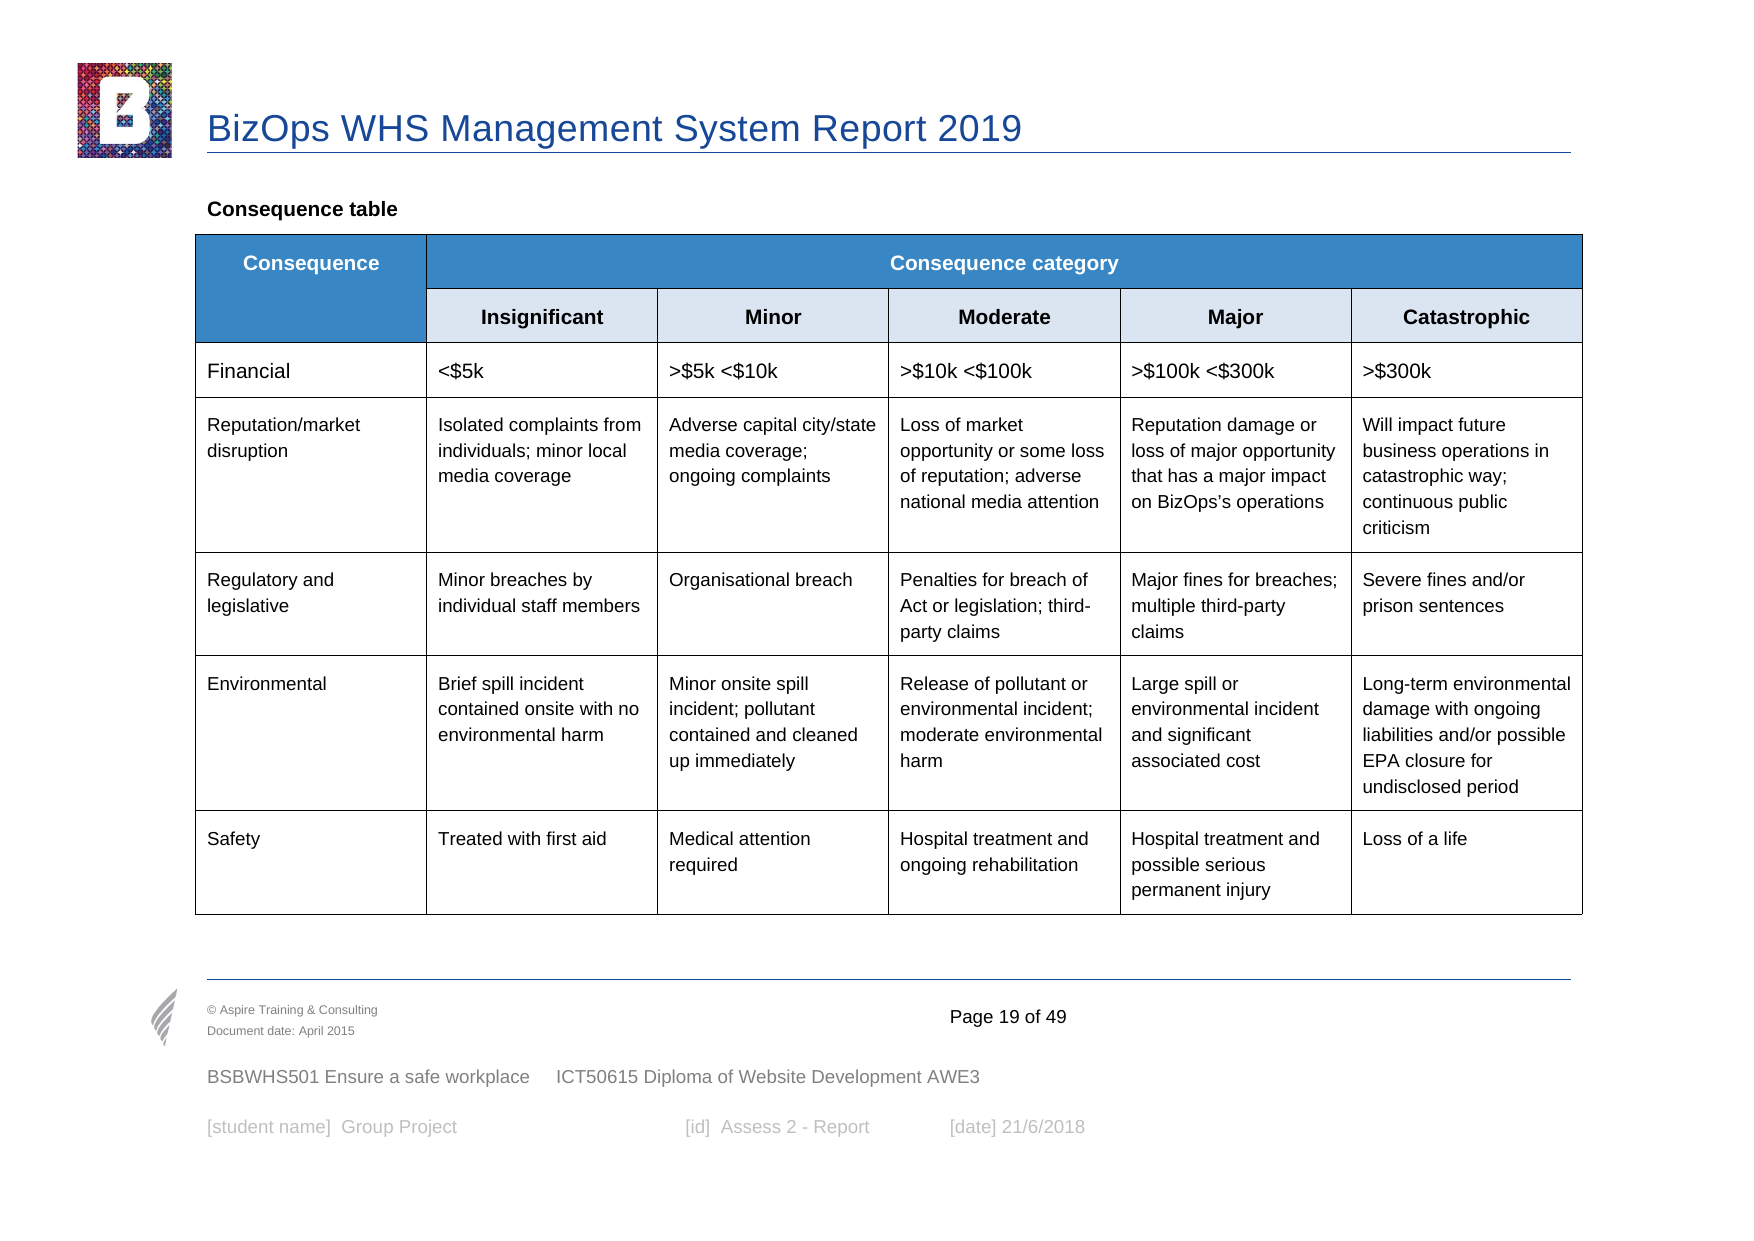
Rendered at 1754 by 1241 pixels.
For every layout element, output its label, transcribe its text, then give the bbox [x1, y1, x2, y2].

table_cell Loss of market opportunity or some loss of reputation; adverse national media attention [889, 398, 1120, 552]
picture [77, 63, 172, 158]
table_cell Regulatory and legislative [196, 553, 426, 655]
table_cell Financial [196, 343, 426, 396]
table_cell Loss of a life [1352, 811, 1582, 914]
table_cell Catastrophic [1352, 289, 1582, 342]
table_cell Insignificant [427, 289, 657, 342]
table_cell Will impact future business operations in catastrophic way; continuous public criticism [1352, 398, 1582, 552]
table_header Consequence [196, 235, 426, 342]
table_cell Minor [658, 289, 888, 342]
table_header Consequence category [427, 235, 1582, 288]
table_cell Severe fines and/or prison sentences [1352, 553, 1582, 655]
table_cell Reputation/market disruption [196, 398, 426, 552]
table_cell Long-term environmental damage with ongoing liabilities and/or possible EPA closure for undisclosed period [1352, 656, 1582, 810]
table_cell >$5k <$10k [658, 343, 888, 396]
table_cell Medical attention required [658, 811, 888, 914]
table_cell Brief spill incident contained onsite with no environmental harm [427, 656, 657, 810]
table_cell Major [1121, 289, 1351, 342]
table_cell >$300k [1352, 343, 1582, 396]
table_cell <$5k [427, 343, 657, 396]
picture [150, 987, 178, 1047]
table_cell Adverse capital city/state media coverage; ongoing complaints [658, 398, 888, 552]
table_cell Release of pollutant or environmental incident; moderate environmental harm [889, 656, 1120, 810]
table_cell Moderate [889, 289, 1120, 342]
table_cell Hospital treatment and ongoing rehabilitation [889, 811, 1120, 914]
table_cell Major fines for breaches; multiple third-party claims [1121, 553, 1351, 655]
table_cell Environmental [196, 656, 426, 810]
table_cell Minor onsite spill incident; pollutant contained and cleaned up immediately [658, 656, 888, 810]
text Consequence table [207, 197, 1571, 221]
table_cell Safety [196, 811, 426, 914]
table_cell Large spill or environmental incident and significant associated cost [1121, 656, 1351, 810]
table_cell Minor breaches by individual staff members [427, 553, 657, 655]
table_cell Treated with first aid [427, 811, 657, 914]
table_cell >$10k <$100k [889, 343, 1120, 396]
table_cell Reputation damage or loss of major opportunity that has a major impact on BizOps’s operations [1121, 398, 1351, 552]
table_cell Penalties for breach of Act or legislation; third-party claims [889, 553, 1120, 655]
table_cell >$100k <$300k [1121, 343, 1351, 396]
table_cell Isolated complaints from individuals; minor local media coverage [427, 398, 657, 552]
table_cell Hospital treatment and possible serious permanent injury [1121, 811, 1351, 914]
table_cell Organisational breach [658, 553, 888, 655]
